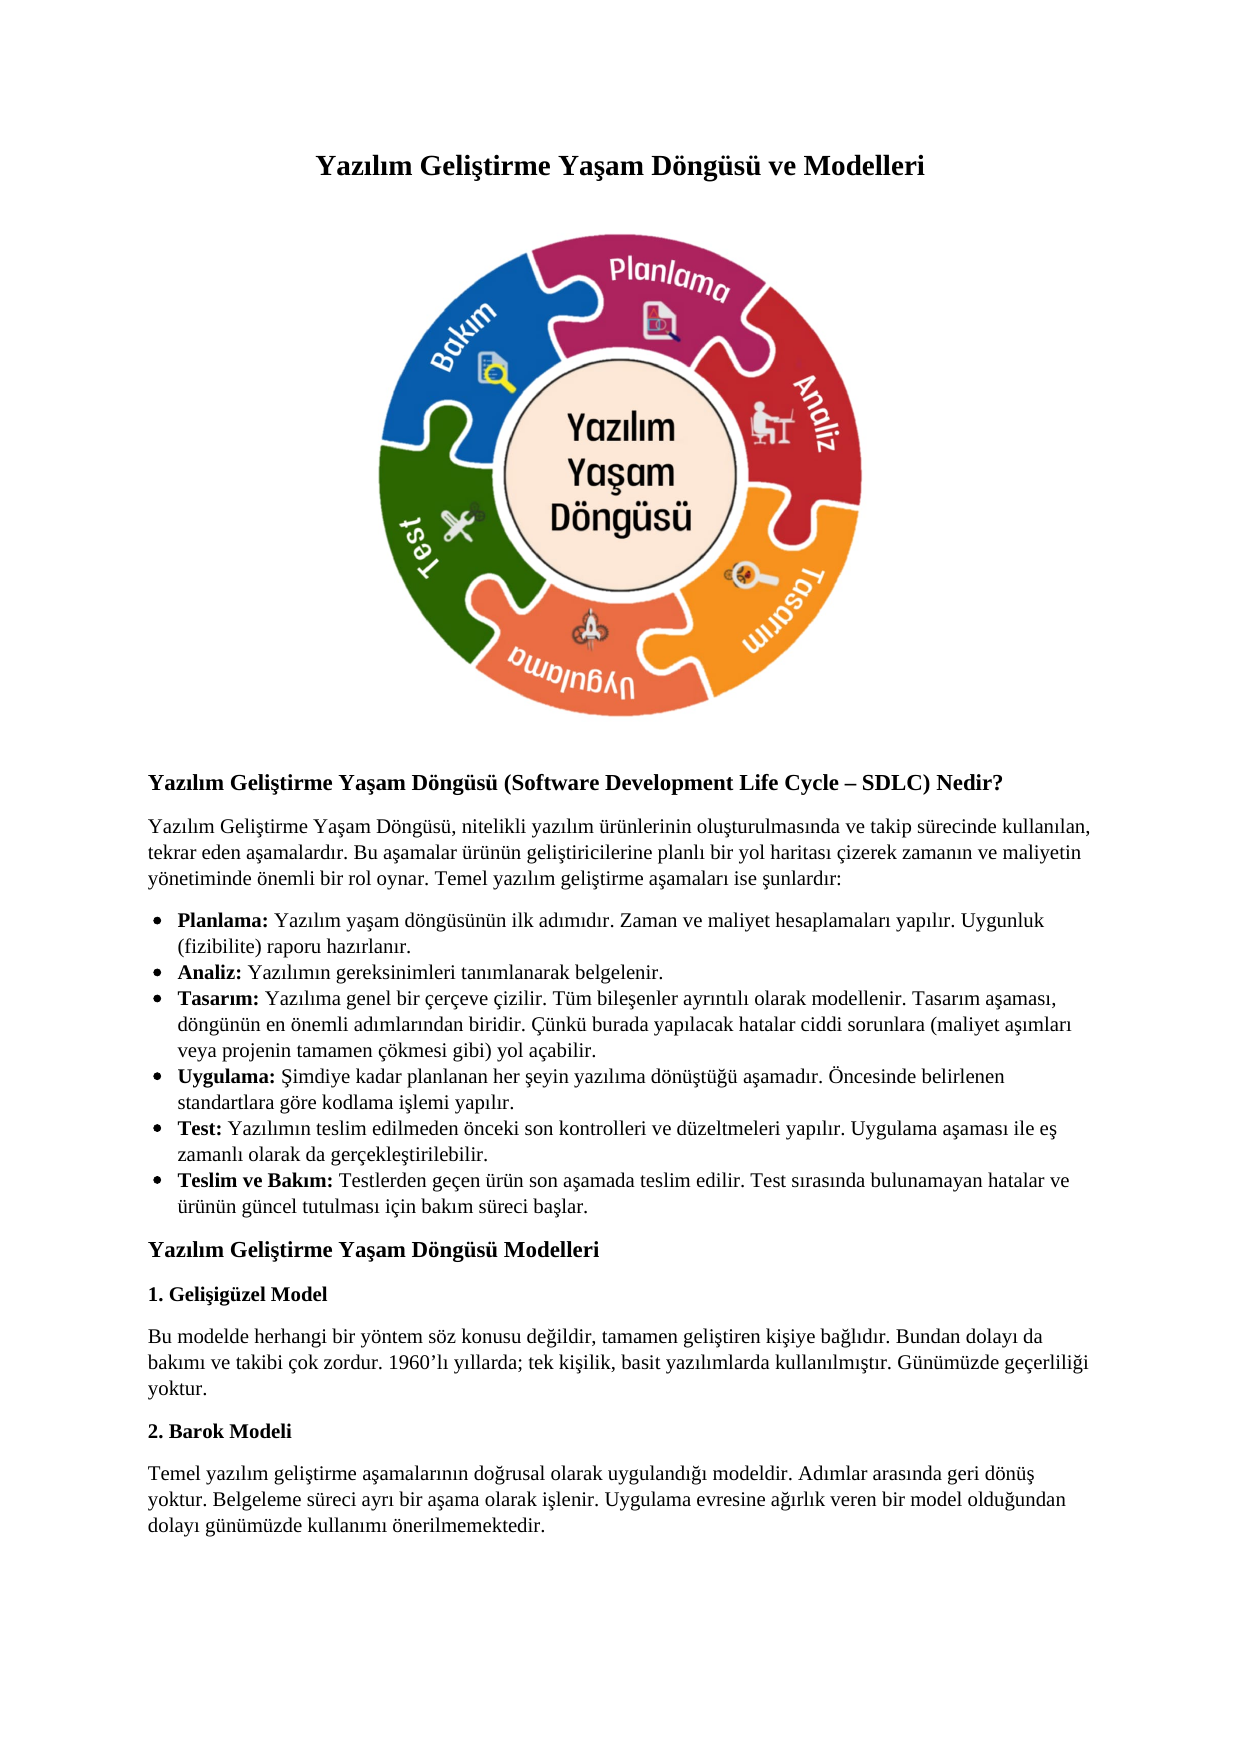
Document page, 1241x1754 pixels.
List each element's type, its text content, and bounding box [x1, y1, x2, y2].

list Planlama: Yazılım yaşam döngüsünün ilk adımıdır. Zaman ve maliyet hesaplamaları yapılır. Uygunluk (fizibilite) raporu hazırlanır. [153, 908, 1093, 958]
text Bu modelde herhangi bir yöntem söz konusu değildir, tamamen geliştiren kişiye bağlıdır. Bundan dolayı da bakımı ve takibi çok zordur. 1960’lı yıllarda; tek kişilik, basit yazılımlarda kullanılmıştır. Günümüzde geçerliliği yoktur. [148, 1324, 1093, 1400]
list Test: Yazılımın teslim edilmeden önceki son kontrolleri ve düzeltmeleri yapılır. Uygulama aşaması ile eş zamanlı olarak da gerçekleştirilebilir. [153, 1116, 1093, 1166]
list Teslim ve Bakım: Testlerden geçen ürün son aşamada teslim edilir. Test sırasında bulunamayan hatalar ve ürünün güncel tutulması için bakım süreci başlar. [153, 1168, 1093, 1218]
text Yazılım Geliştirme Yaşam Döngüsü (Software Development Life Cycle – SDLC) Nedir? [148, 769, 1093, 795]
list Analiz: Yazılımın gereksinimleri tanımlanarak belgelenir. [153, 960, 1093, 984]
list Uygulama: Şimdiye kadar planlanan her şeyin yazılıma dönüştüğü aşamadır. Öncesinde belirlenen standartlara göre kodlama işlemi yapılır. [153, 1064, 1093, 1114]
text 2. Barok Modeli [148, 1418, 1093, 1443]
text Temel yazılım geliştirme aşamalarının doğrusal olarak uygulandığı modeldir. Adımlar arasında geri dönüş yoktur. Belgeleme süreci ayrı bir aşama olarak işlenir. Uygulama evresine ağırlık veren bir model olduğundan dolayı günümüzde kullanımı önerilmemektedir. [148, 1461, 1093, 1537]
picture [345, 200, 895, 750]
text 1. Gelişigüzel Model [148, 1281, 1093, 1306]
text Yazılım Geliştirme Yaşam Döngüsü Modelleri [148, 1236, 1093, 1263]
text Yazılım Geliştirme Yaşam Döngüsü ve Modelleri [148, 148, 1093, 181]
list Tasarım: Yazılıma genel bir çerçeve çizilir. Tüm bileşenler ayrıntılı olarak modellenir. Tasarım aşaması, döngünün en önemli adımlarından biridir. Çünkü burada yapılacak hatalar ciddi sorunlara (maliyet aşımları veya projenin tamamen çökmesi gibi) yol açabilir. [153, 986, 1093, 1062]
text Yazılım Geliştirme Yaşam Döngüsü, nitelikli yazılım ürünlerinin oluşturulmasında ve takip sürecinde kullanılan, tekrar eden aşamalardır. Bu aşamalar ürünün geliştiricilerine planlı bir yol haritası çizerek zamanın ve maliyetin yönetiminde önemli bir rol oynar. Temel yazılım geliştirme aşamaları ise şunlardır: [148, 814, 1093, 890]
